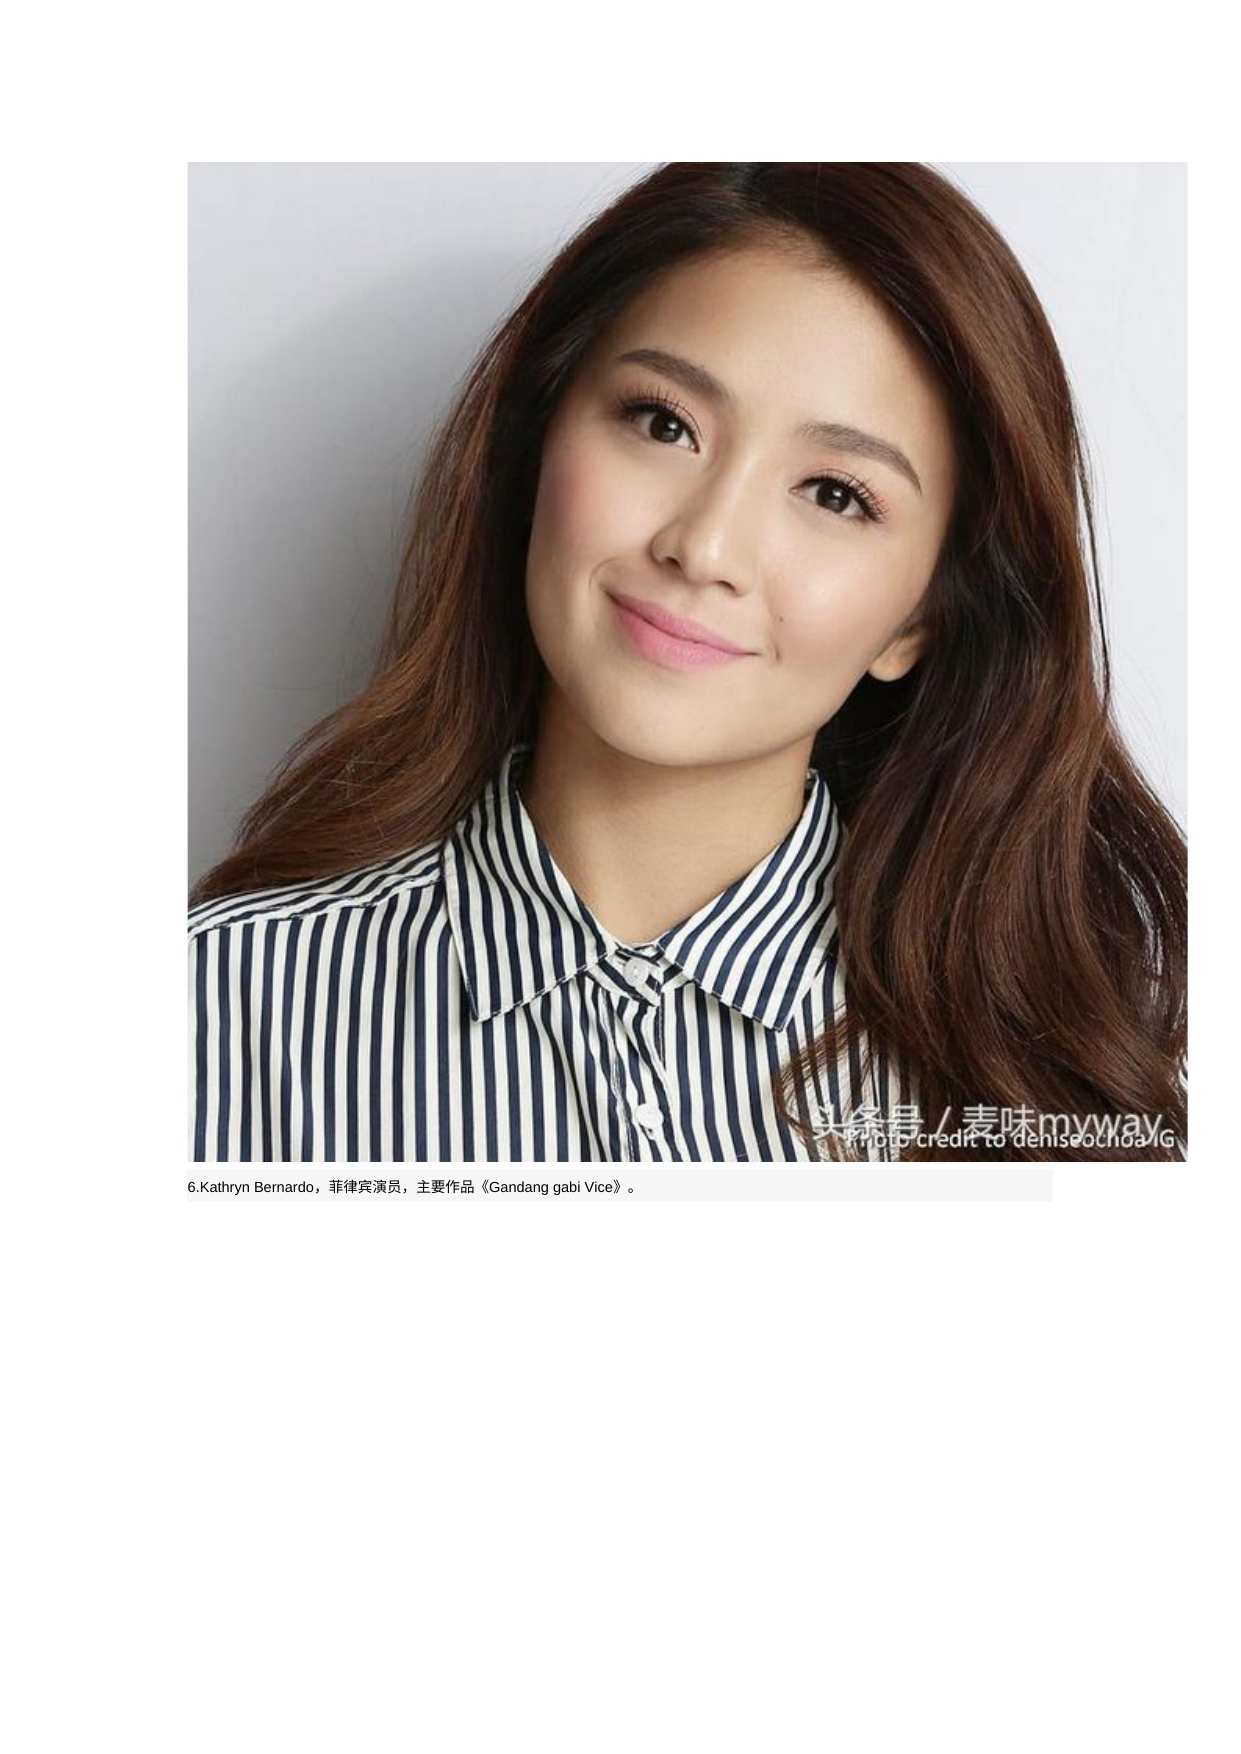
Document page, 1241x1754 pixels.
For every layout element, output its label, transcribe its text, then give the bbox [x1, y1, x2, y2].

text 6.Kathryn Bernardo，菲律宾演员，主要作品《Gandang gabi Vice》。 [187, 1169, 1053, 1202]
picture [187, 162, 1188, 1162]
